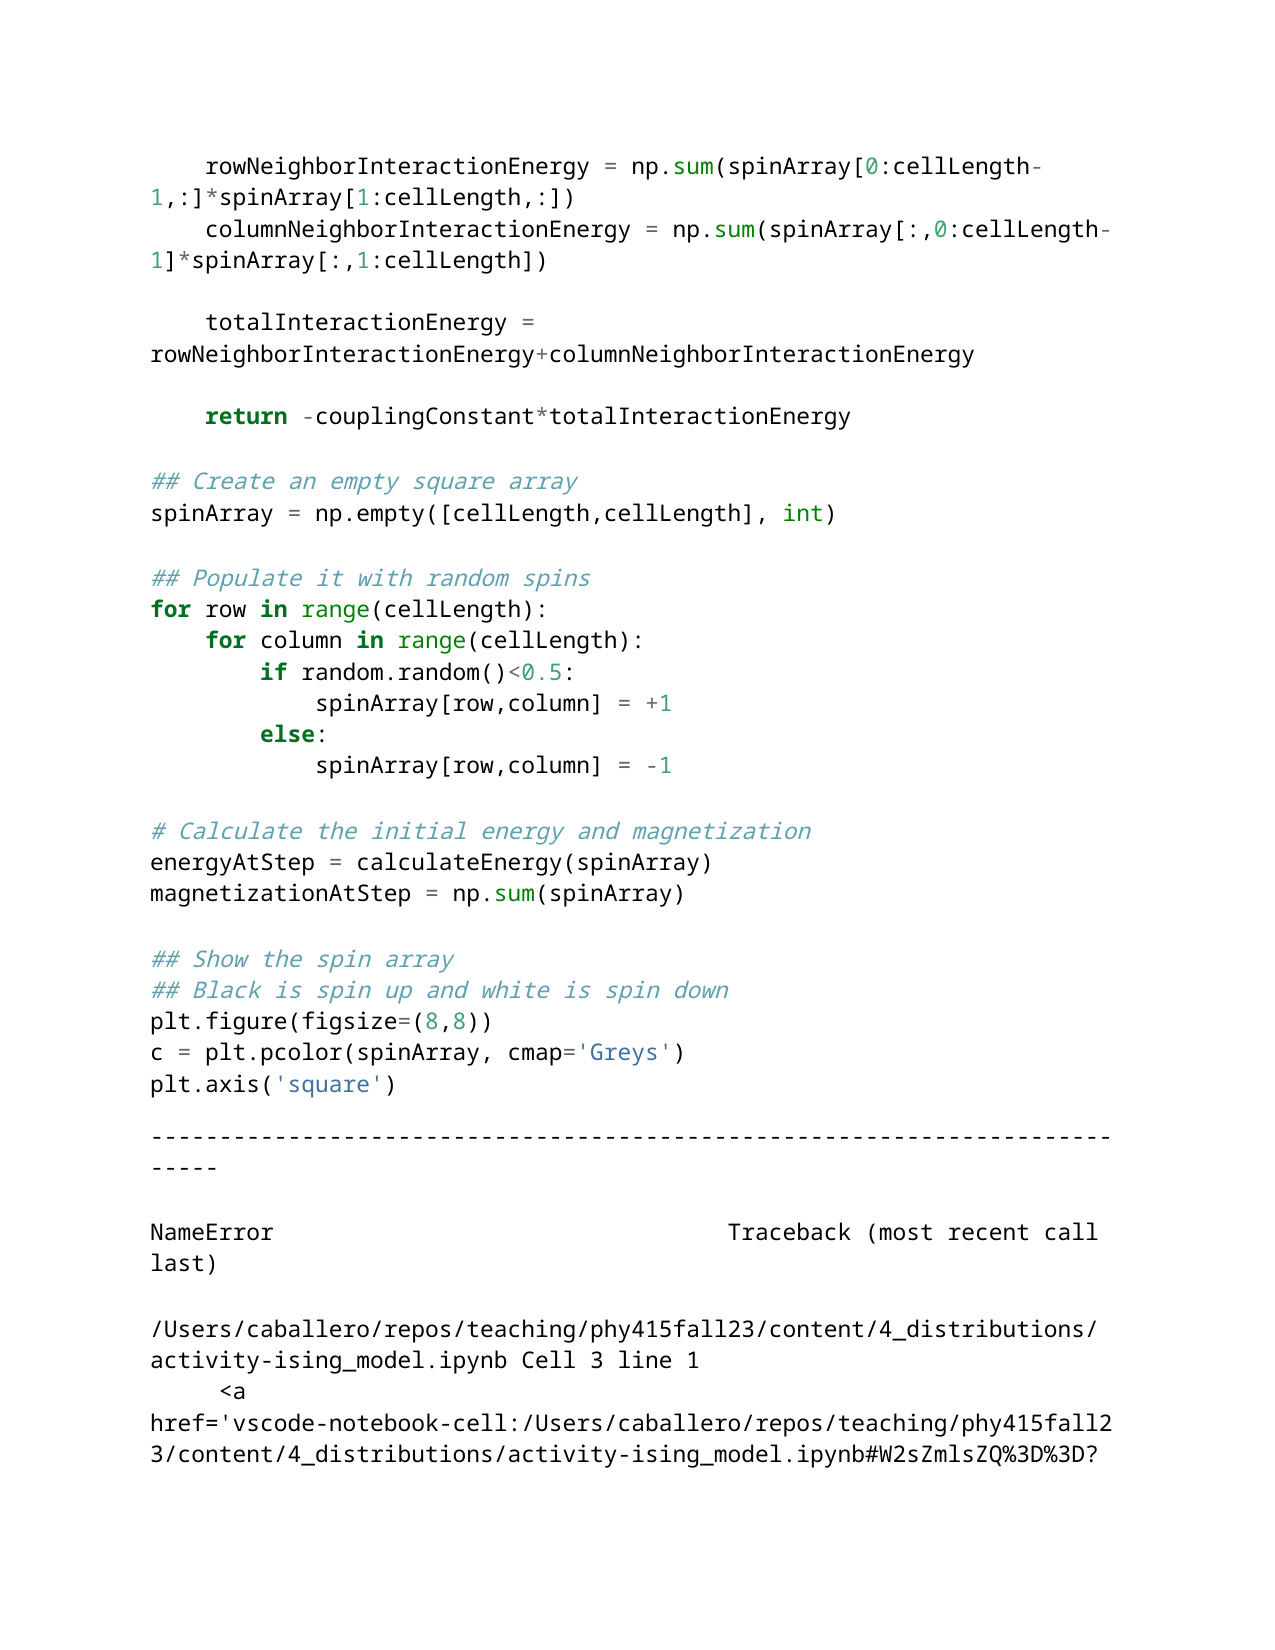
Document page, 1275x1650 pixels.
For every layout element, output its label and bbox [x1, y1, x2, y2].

text [150, 150, 1125, 1099]
text [150, 1119, 1125, 1469]
